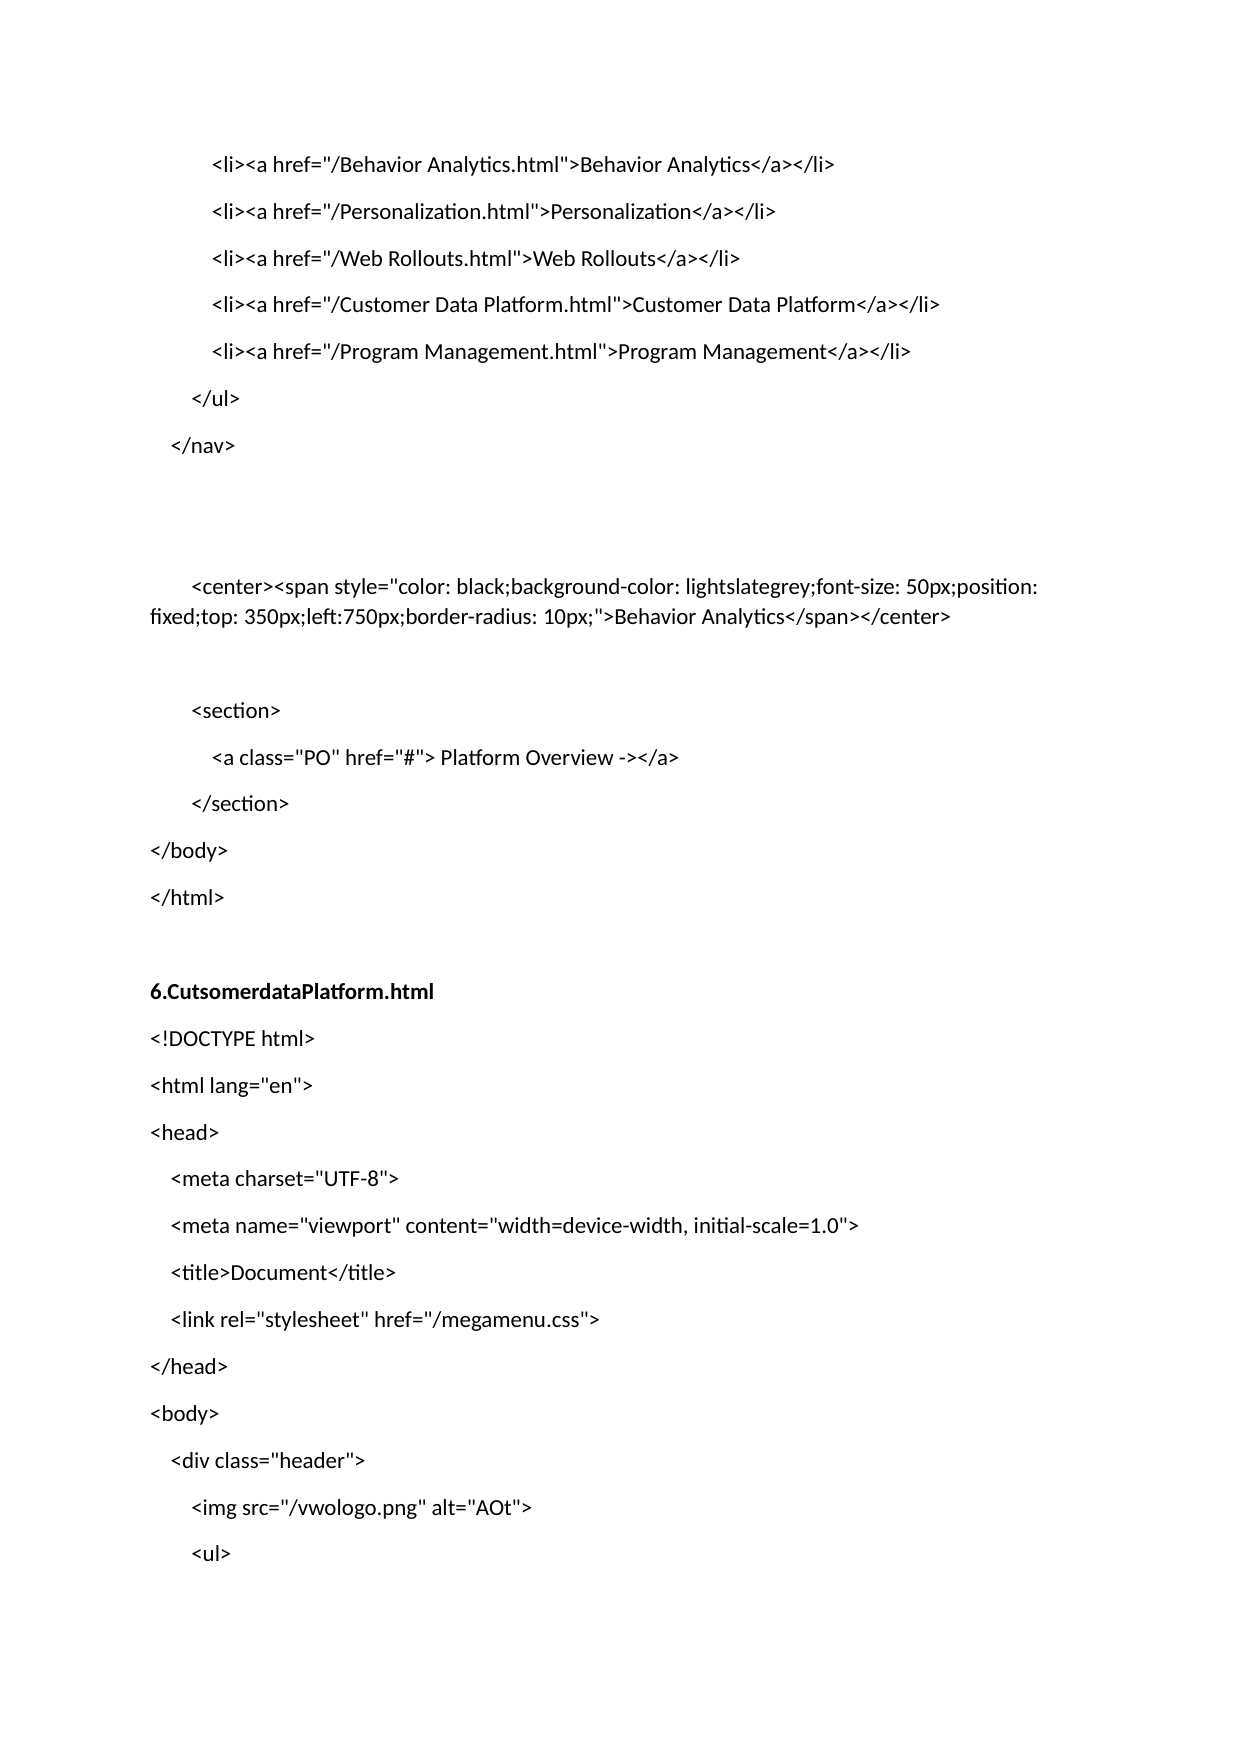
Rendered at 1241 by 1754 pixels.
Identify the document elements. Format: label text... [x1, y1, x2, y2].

text <li><a href="/Personalization.html">Personalization</a></li> [150, 197, 1090, 225]
text <div class="header"> [150, 1446, 1090, 1474]
text <li><a href="/Web Rollouts.html">Web Rollouts</a></li> [150, 244, 1090, 272]
text </ul> [150, 384, 1090, 412]
text </body> [150, 836, 1090, 864]
text <body> [150, 1399, 1090, 1427]
text <li><a href="/Program Management.html">Program Management</a></li> [150, 337, 1090, 366]
text <!DOCTYPE html> [150, 1024, 1090, 1052]
text <meta name="viewport" content="width=device-width, initial-scale=1.0"> [150, 1211, 1090, 1239]
text <html lang="en"> [150, 1071, 1090, 1099]
text <center><span style="color: black;background-color: lightslategrey;font-size: 50px;position: fixed;top: 350px;left:750px;border-radius: 10px;">Behavior Analytics</span></center> [150, 572, 1090, 630]
text <link rel="stylesheet" href="/megamenu.css"> [150, 1305, 1090, 1333]
text <title>Document</title> [150, 1258, 1090, 1286]
text </section> [150, 789, 1090, 818]
text <head> [150, 1118, 1090, 1146]
text <a class="PO" href="#"> Platform Overview -></a> [150, 743, 1090, 771]
text <li><a href="/Behavior Analytics.html">Behavior Analytics</a></li> [150, 150, 1090, 178]
text <li><a href="/Customer Data Platform.html">Customer Data Platform</a></li> [150, 291, 1090, 319]
text </nav> [150, 431, 1090, 459]
text </head> [150, 1352, 1090, 1380]
text 6.CutsomerdataPlatform.html [150, 977, 1090, 1005]
text <img src="/vwologo.png" alt="AOt"> [150, 1493, 1090, 1521]
text <meta charset="UTF-8"> [150, 1164, 1090, 1193]
text </html> [150, 883, 1090, 911]
text <ul> [150, 1539, 1090, 1568]
text <section> [150, 696, 1090, 724]
